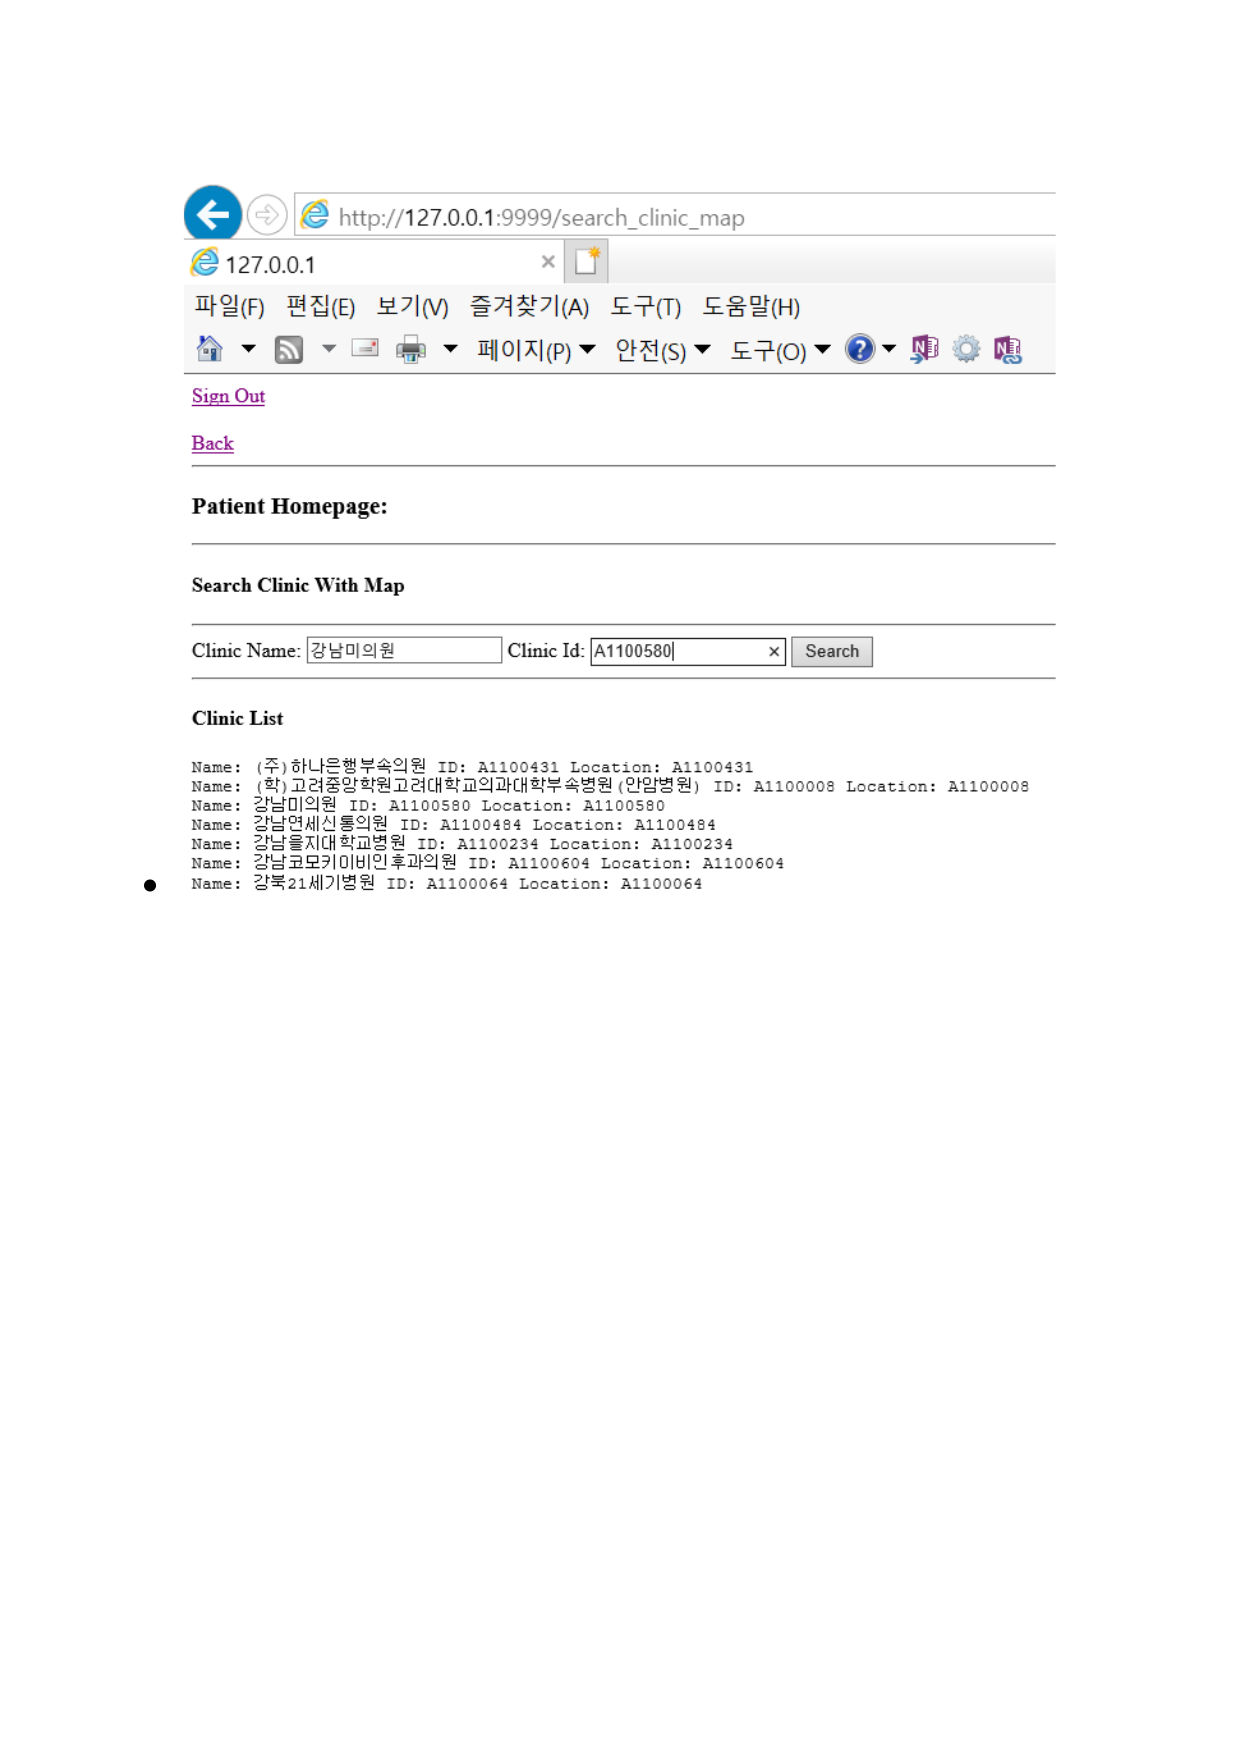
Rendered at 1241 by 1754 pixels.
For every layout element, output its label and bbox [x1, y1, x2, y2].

picture [183, 150, 1056, 894]
